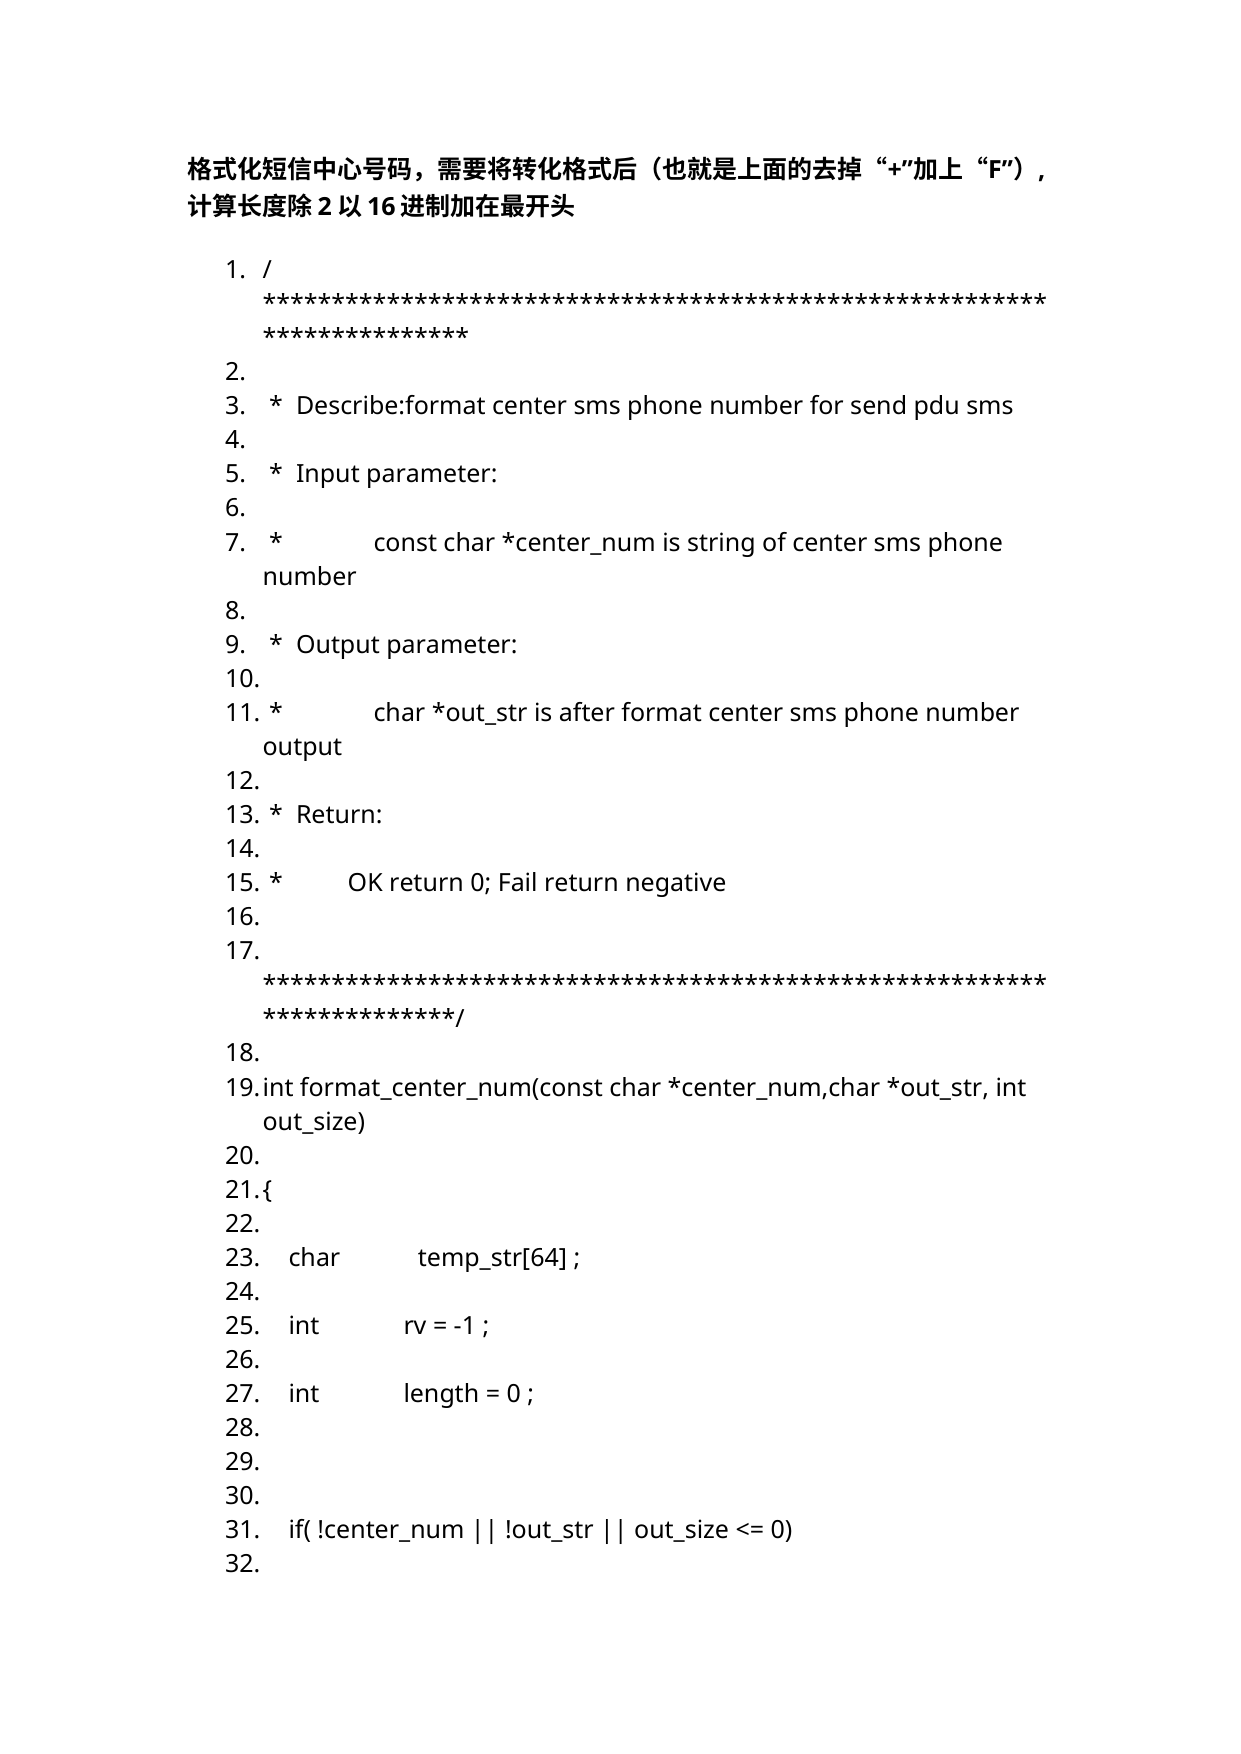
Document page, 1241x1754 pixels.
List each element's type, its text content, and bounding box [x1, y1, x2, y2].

text 格式化短信中心号码，需要将转化格式后（也就是上面的去掉“+”加上“F”）,计算长度除2以16进制加在最开头 [187, 150, 1053, 222]
list * Output parameter: [225, 626, 1053, 660]
list int length = 0 ; [225, 1376, 1053, 1410]
list * const char *center_num is string of center sms phone number [225, 524, 1053, 592]
list { [225, 1171, 1053, 1205]
list * OK return 0; Fail return negative [225, 865, 1053, 899]
list * Return: [225, 797, 1053, 831]
list ***********************************************************************/ [225, 933, 1053, 1035]
list int format_center_num(const char *center_num,char *out_str, int out_size) [225, 1069, 1053, 1137]
list if( !center_num || !out_str || out_size <= 0) [225, 1512, 1053, 1546]
list * char *out_str is after format center sms phone number output [225, 694, 1053, 763]
list * Describe:format center sms phone number for send pdu sms [225, 388, 1053, 422]
list /************************************************************************ [225, 252, 1053, 354]
list int rv = -1 ; [225, 1308, 1053, 1342]
list * Input parameter: [225, 456, 1053, 490]
list char temp_str[64] ; [225, 1239, 1053, 1273]
